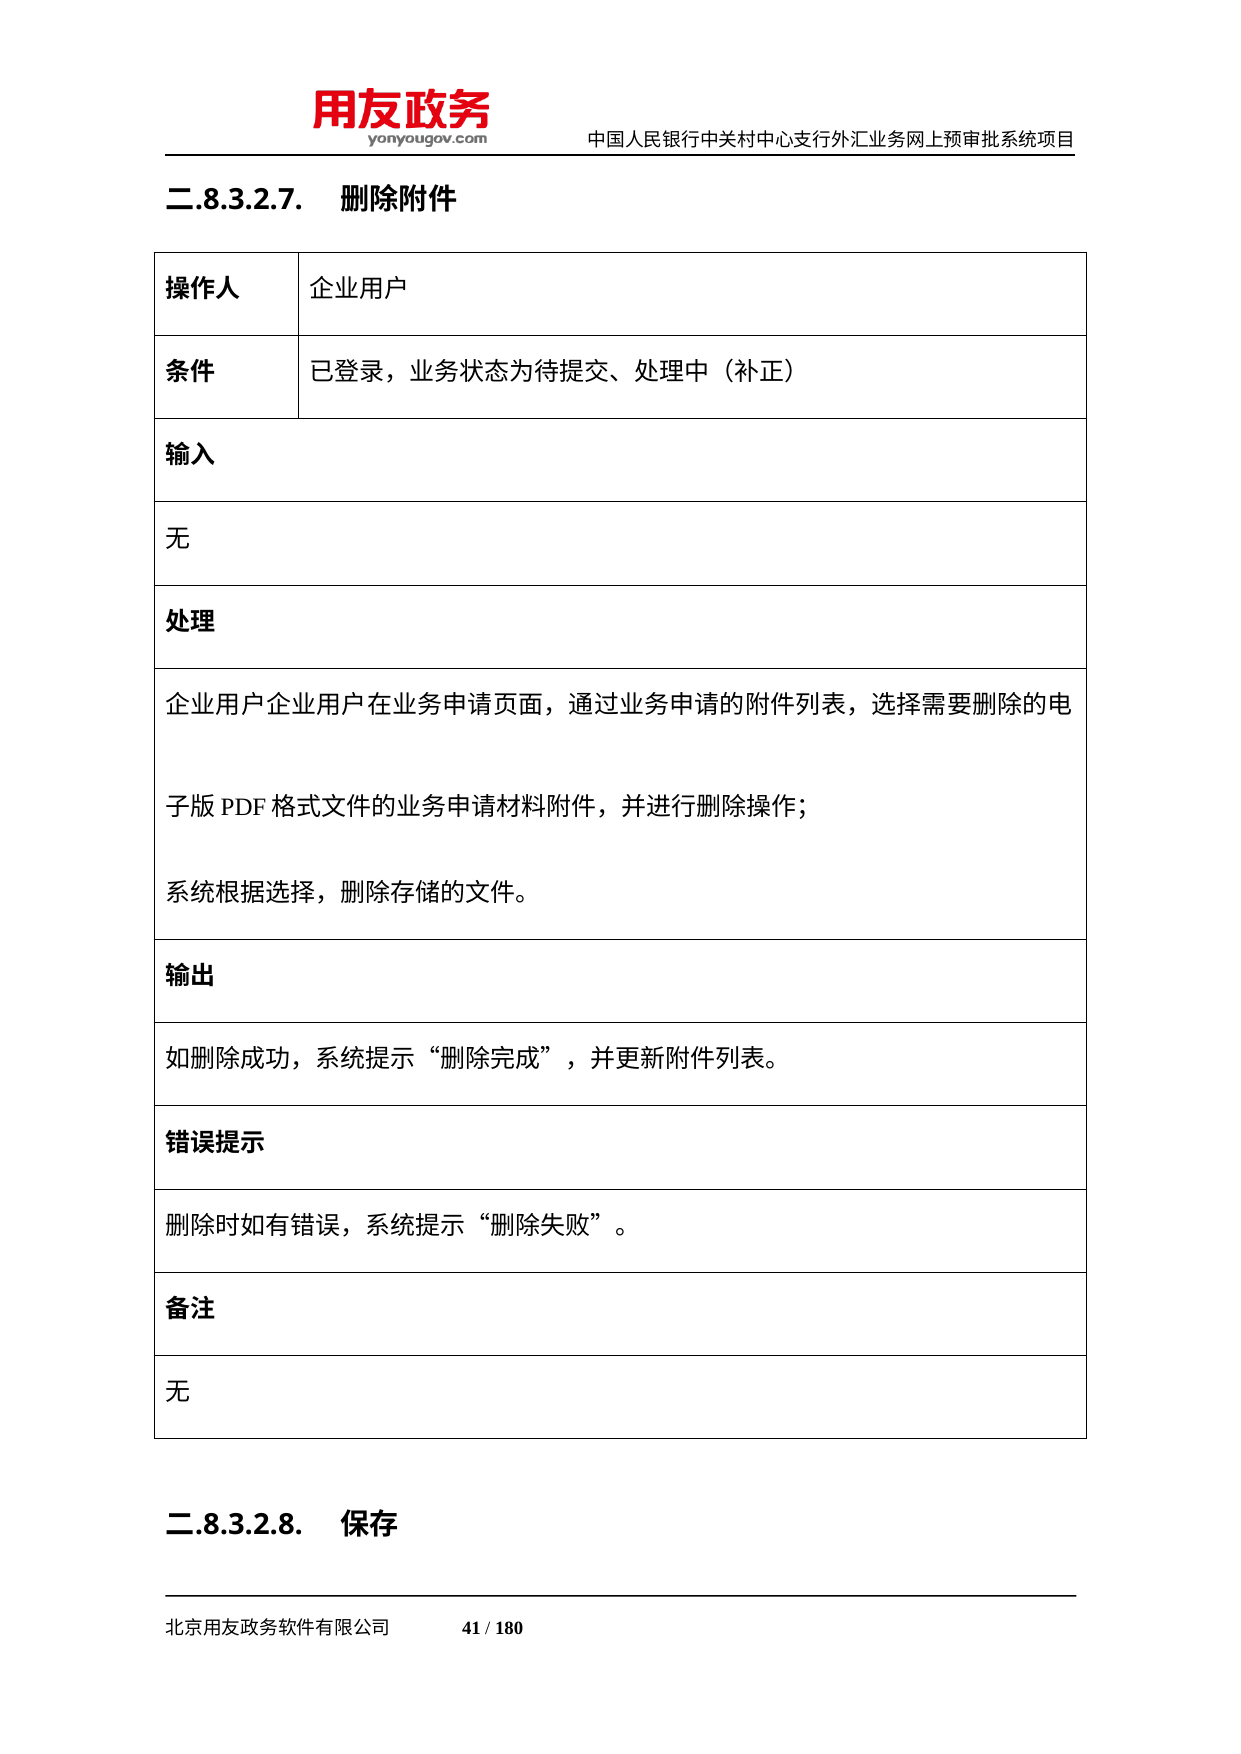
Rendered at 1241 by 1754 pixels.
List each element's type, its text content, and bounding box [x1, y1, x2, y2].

table_header 企业用户 [299, 253, 1086, 335]
subtitle 删除附件 [165, 162, 1075, 230]
table_cell 如删除成功，系统提示“删除完成”，并更新附件列表。 [155, 1023, 1086, 1105]
table_cell 删除时如有错误，系统提示“删除失败”。 [155, 1190, 1086, 1272]
table_header 操作人 [155, 253, 298, 335]
table_cell 输出 [155, 940, 1086, 1022]
table_cell 备注 [155, 1273, 1086, 1355]
table_cell 无 [155, 502, 1086, 584]
table_cell 输入 [155, 419, 1086, 501]
table_cell 无 [155, 1356, 1086, 1438]
table_cell 错误提示 [155, 1106, 1086, 1188]
subtitle 保存 [165, 1488, 1075, 1556]
picture [313, 88, 489, 147]
table_cell 处理 [155, 586, 1086, 668]
table_cell 已登录，业务状态为待提交、处理中（补正） [299, 336, 1086, 418]
table_cell 条件 [155, 336, 298, 418]
table_cell 企业用户企业用户在业务申请页面，通过业务申请的附件列表，选择需要删除的电子版PDF格式文件的业务申请材料附件，并进行删除操作； 系统根据选择，删除存储的文件。 [155, 669, 1086, 939]
